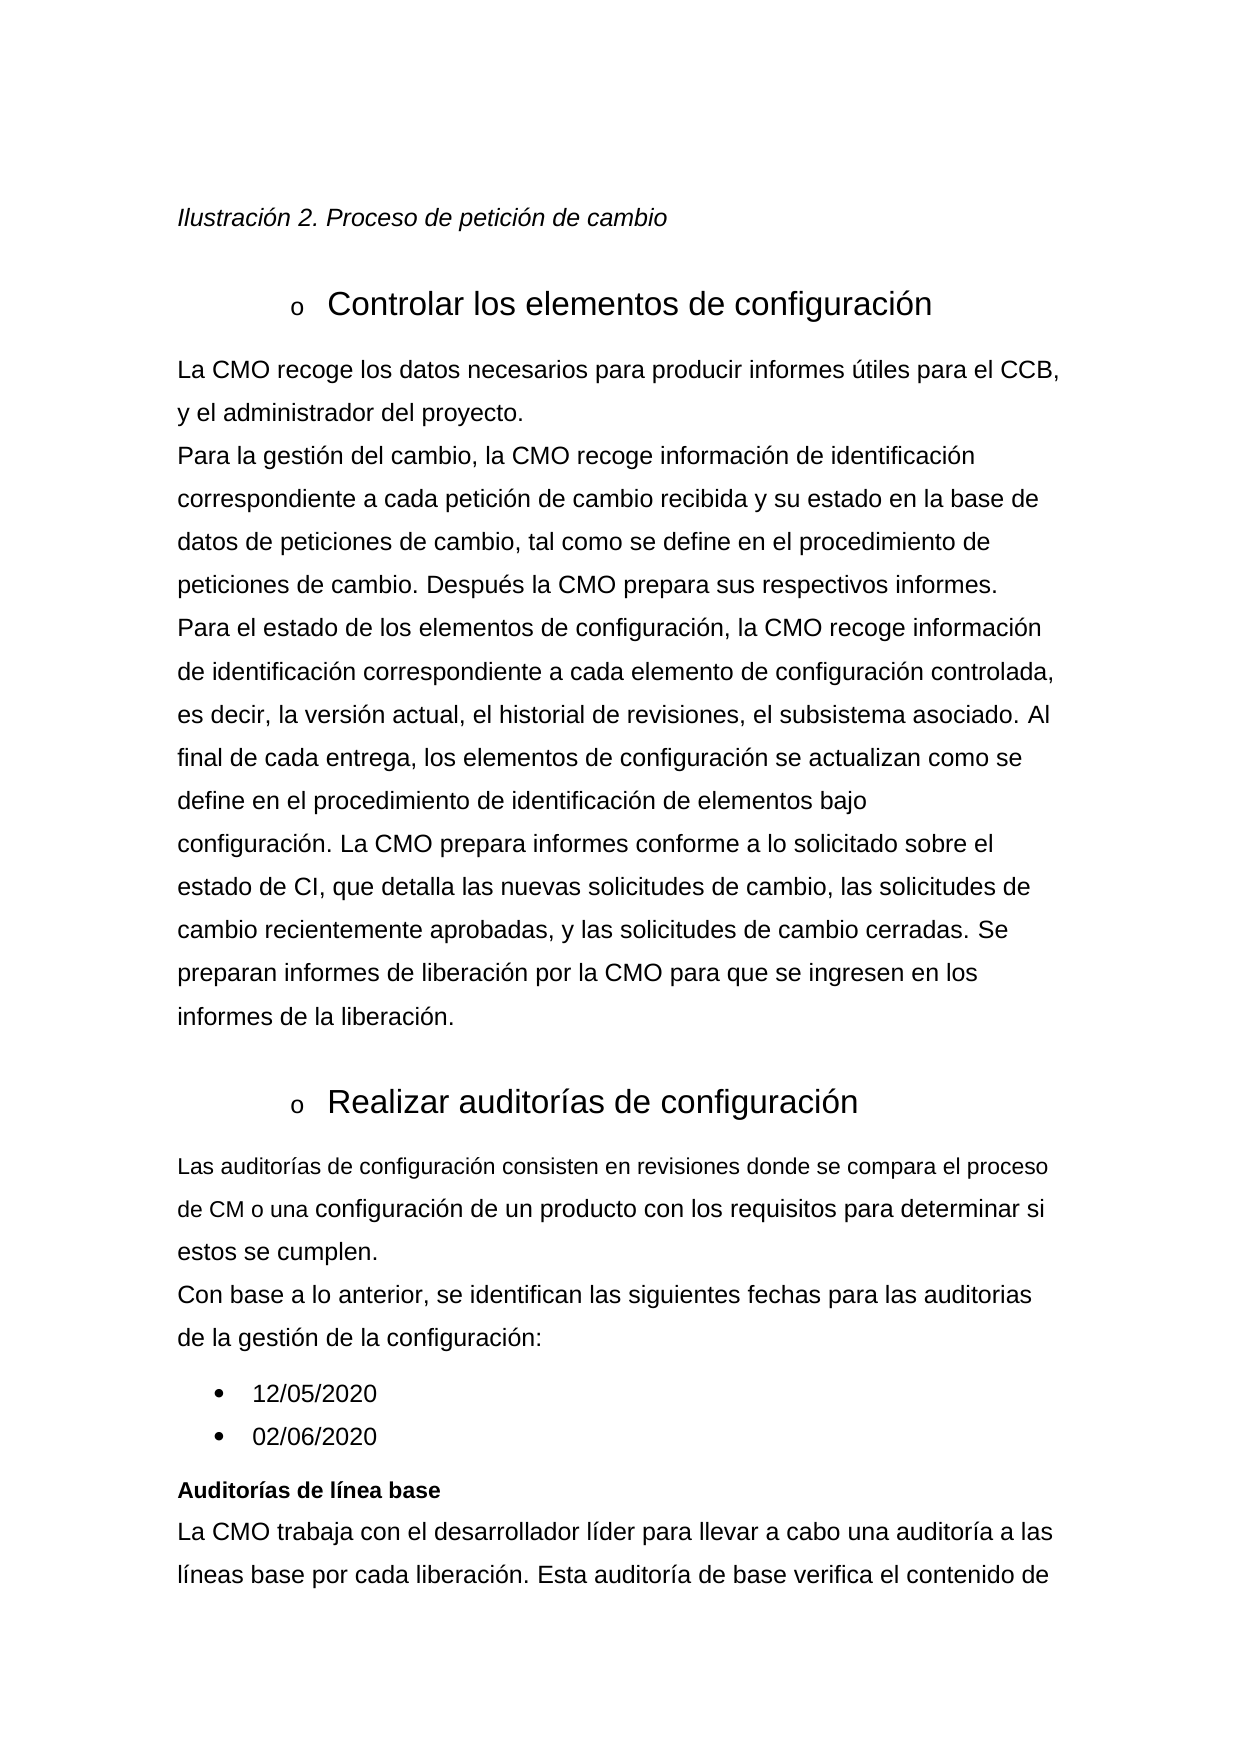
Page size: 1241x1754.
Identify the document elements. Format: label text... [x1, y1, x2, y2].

subtitle Realizar auditorías de configuración [289, 1082, 1063, 1121]
text Ilustración 2. Proceso de petición de cambio [177, 203, 1063, 232]
text Para la gestión del cambio, la CMO recoge información de identificación correspondiente a cada petición de cambio recibida y su estado en la base de datos de peticiones de cambio, tal como se define en el procedimiento de peticiones de cambio. Después la CMO prepara sus respectivos informes. [177, 441, 1063, 599]
list 12/05/2020 [214, 1378, 1063, 1407]
text Auditorías de línea base [177, 1477, 1063, 1504]
text Para el estado de los elementos de configuración, la CMO recoge información de identificación correspondiente a cada elemento de configuración controlada, es decir, la versión actual, el historial de revisiones, el subsistema asociado. Al final de cada entrega, los elementos de configuración se actualizan como se define en el procedimiento de identificación de elementos bajo configuración. La CMO prepara informes conforme a lo solicitado sobre el estado de CI, que detalla las nuevas solicitudes de cambio, las solicitudes de cambio recientemente aprobadas, y las solicitudes de cambio cerradas. Se preparan informes de liberación por la CMO para que se ingresen en los informes de la liberación. [177, 613, 1063, 1030]
text Las auditorías de configuración consisten en revisiones donde se compara el proceso de CM o una configuración de un producto con los requisitos para determinar si estos se cumplen. [177, 1153, 1063, 1265]
list 02/06/2020 [214, 1422, 1063, 1451]
subtitle Controlar los elementos de configuración [289, 284, 1063, 323]
text Con base a lo anterior, se identifican las siguientes fechas para las auditorias de la gestión de la configuración: [177, 1280, 1063, 1352]
text La CMO recoge los datos necesarios para producir informes útiles para el CCB, y el administrador del proyecto. [177, 354, 1063, 426]
